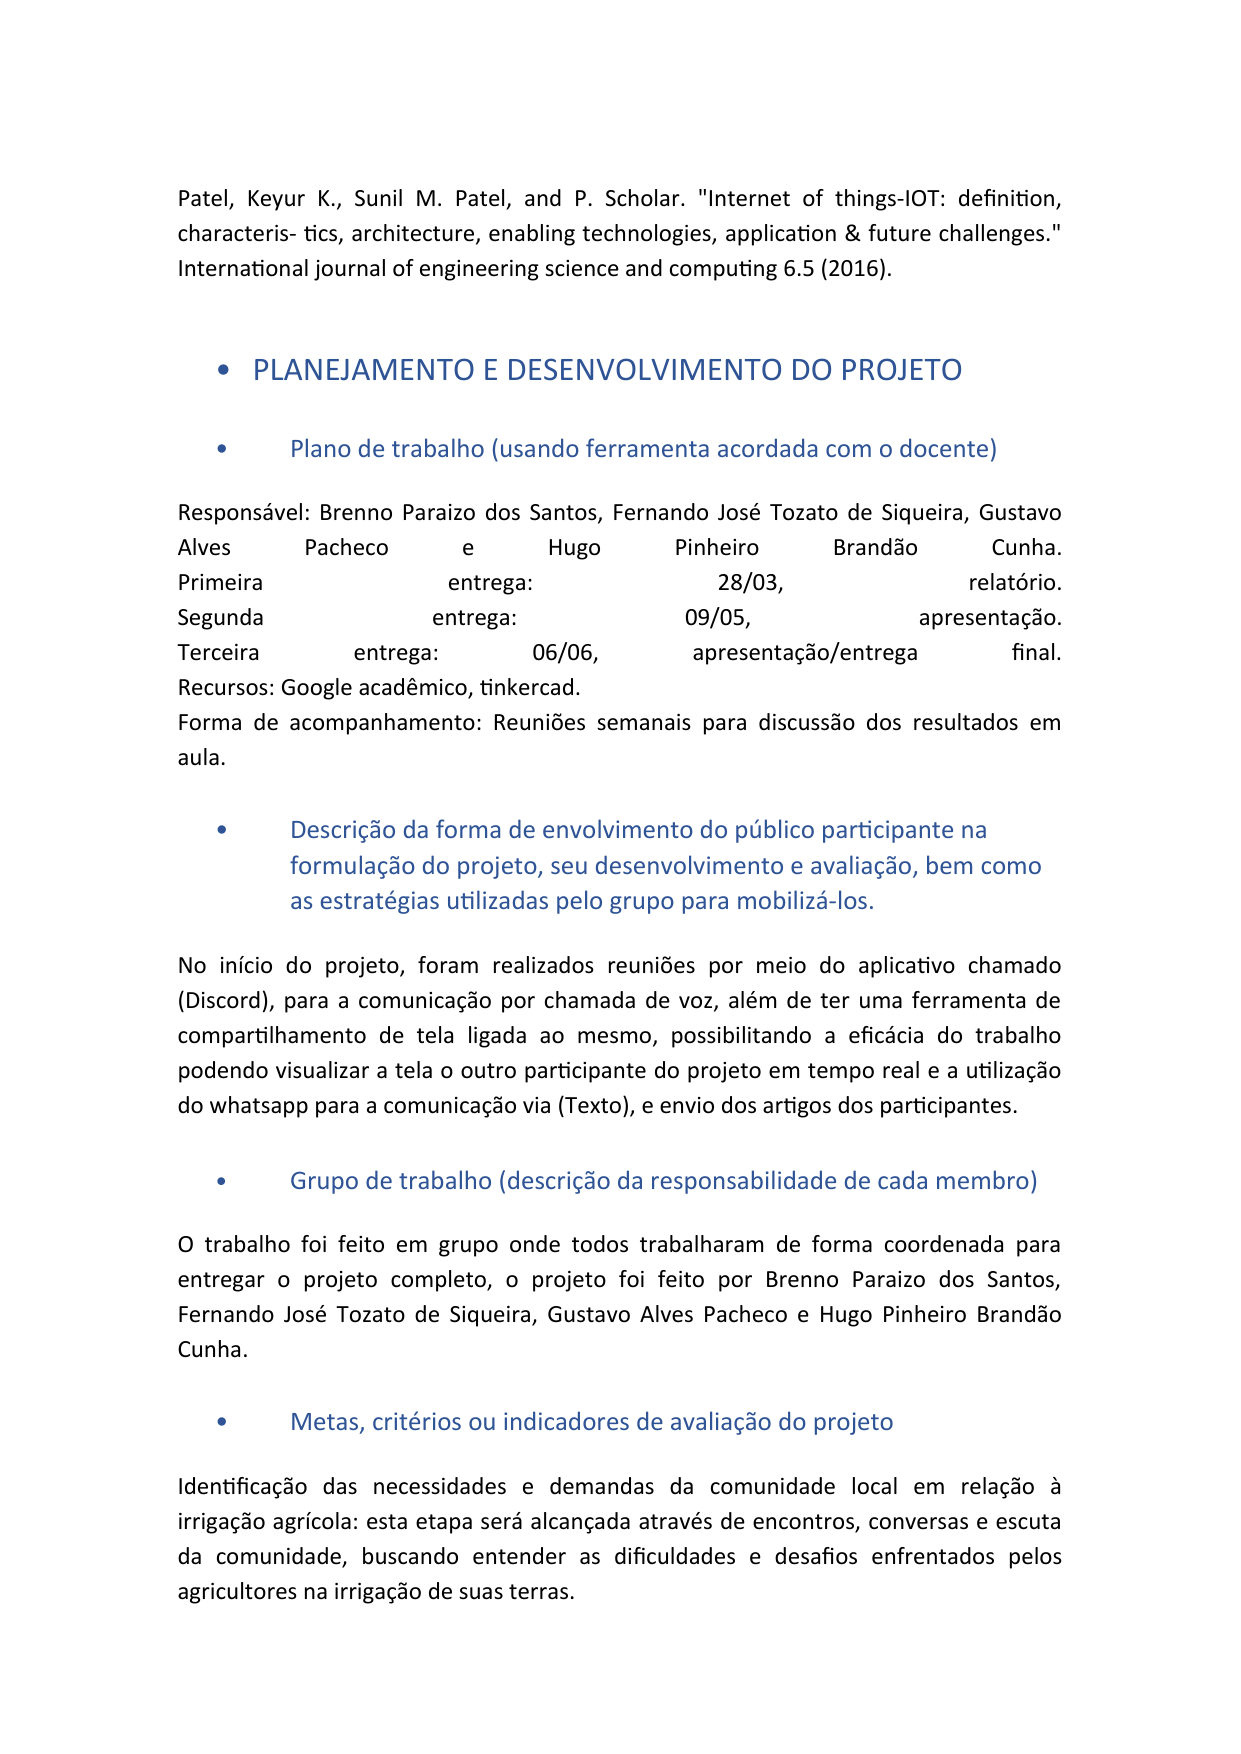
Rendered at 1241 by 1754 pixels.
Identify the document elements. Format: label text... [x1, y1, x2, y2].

list Grupo de trabalho (descrição da responsabilidade de cada membro) [215, 1163, 1063, 1226]
list PLANEJAMENTO E DESENVOLVIMENTO DO PROJETO [215, 348, 1063, 388]
text No início do projeto, foram realizados reuniões por meio do aplicativo chamado (Discord), para a comunicação por chamada de voz, além de ter uma ferramenta de compartilhamento de tela ligada ao mesmo, possibilitando a eficácia do trabalho podendo visualizar a tela o outro participante do projeto em tempo real e a utilização do whatsapp para a comunicação via (Texto), e envio dos artigos dos participantes. [177, 949, 1063, 1119]
list Descrição da forma de envolvimento do público participante na formulação do projeto, seu desenvolvimento e avaliação, bem como as estratégias utilizadas pelo grupo para mobilizá-los. [215, 812, 1063, 947]
list Metas, critérios ou indicadores de avaliação do projeto [215, 1404, 1063, 1468]
text O trabalho foi feito em grupo onde todos trabalharam de forma coordenada para entregar o projeto completo, o projeto foi feito por Brenno Paraizo dos Santos, Fernando José Tozato de Siqueira, Gustavo Alves Pacheco e Hugo Pinheiro Brandão Cunha. [177, 1228, 1063, 1396]
list Plano de trabalho (usando ferramenta acordada com o docente) [215, 431, 1063, 494]
text Forma de acompanhamento: Reuniões semanais para discussão dos resultados em aula. [177, 706, 1063, 804]
text Identificação das necessidades e demandas da comunidade local em relação à irrigação agrícola: esta etapa será alcançada através de encontros, conversas e escuta da comunidade, buscando entender as dificuldades e desafios enfrentados pelos agricultores na irrigação de suas terras. [177, 1470, 1063, 1605]
text Responsável: Brenno Paraizo dos Santos, Fernando José Tozato de Siqueira, Gustavo Alves Pacheco e Hugo Pinheiro Brandão Cunha. Primeira entrega: 28/03, relatório. Segunda entrega: 09/05, apresentação. Terceira entrega: 06/06, apresentação/entrega final. Recursos: Google acadêmico, tinkercad. [177, 496, 1063, 702]
text Patel, Keyur K., Sunil M. Patel, and P. Scholar. "Internet of things-IOT: definition, characteris- tics, architecture, enabling technologies, application & future challenges." International journal of engineering science and computing 6.5 (2016). [177, 183, 1063, 283]
